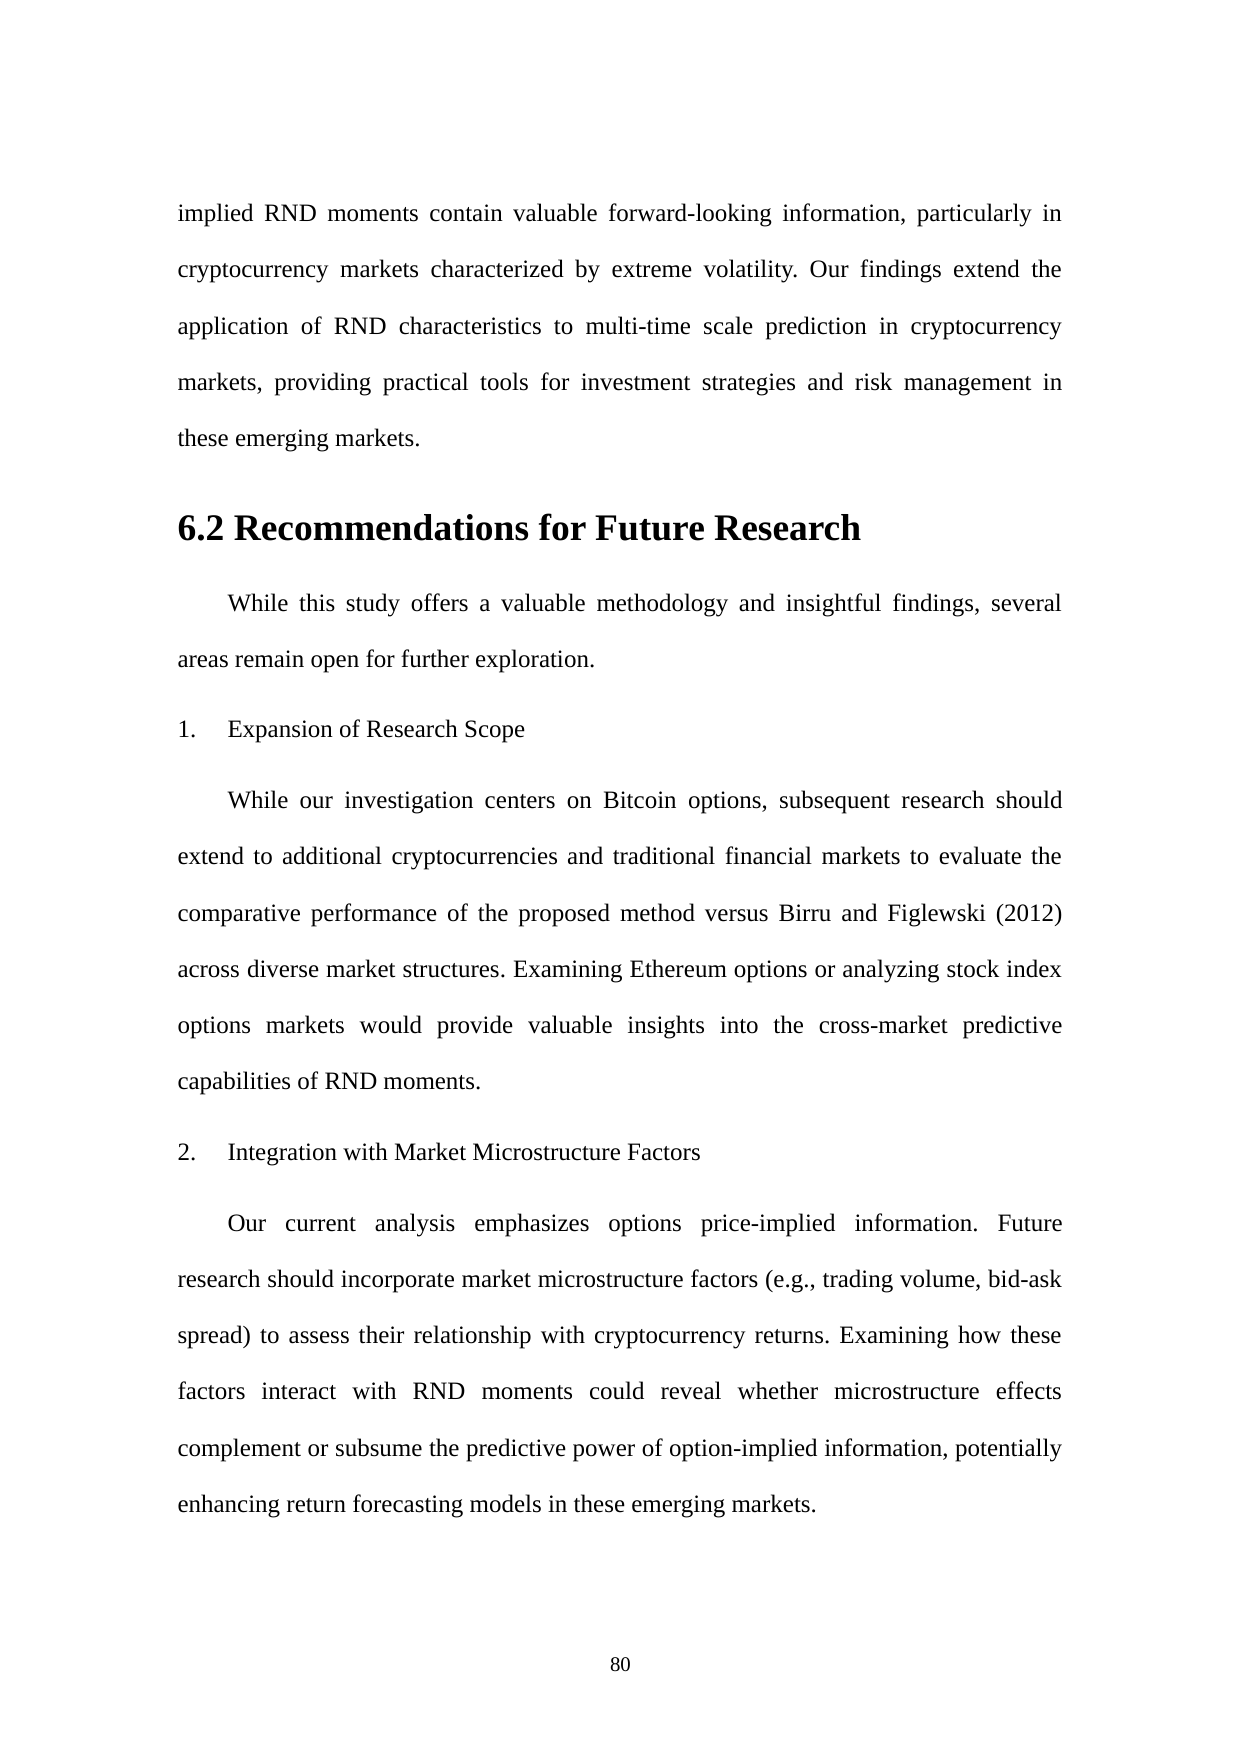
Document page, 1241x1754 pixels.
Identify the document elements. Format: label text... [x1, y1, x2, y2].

text While this study offers a valuable methodology and insightful findings, several areas remain open for further exploration. [177, 583, 1063, 677]
text Our current analysis emphasizes options price-implied information. Future research should incorporate market microstructure factors (e.g., trading volume, bid-ask spread) to assess their relationship with cryptocurrency returns. Examining how these factors interact with RND moments could reveal whether microstructure effects complement or subsume the predictive power of option-implied information, potentially enhancing return forecasting models in these emerging markets. [177, 1203, 1063, 1522]
text While our investigation centers on Bitcoin options, subsequent research should extend to additional cryptocurrencies and traditional financial markets to evaluate the comparative performance of the proposed method versus Birru and Figlewski (2012) across diverse market structures. Examining Ethereum options or analyzing stock index options markets would provide valuable insights into the cross-market predictive capabilities of RND moments. [177, 781, 1063, 1099]
list Expansion of Research Scope [177, 710, 1063, 748]
subtitle 6.2 Recommendations for Future Research [177, 489, 1063, 564]
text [177, 194, 1063, 456]
list Integration with Market Microstructure Factors [177, 1133, 1063, 1170]
